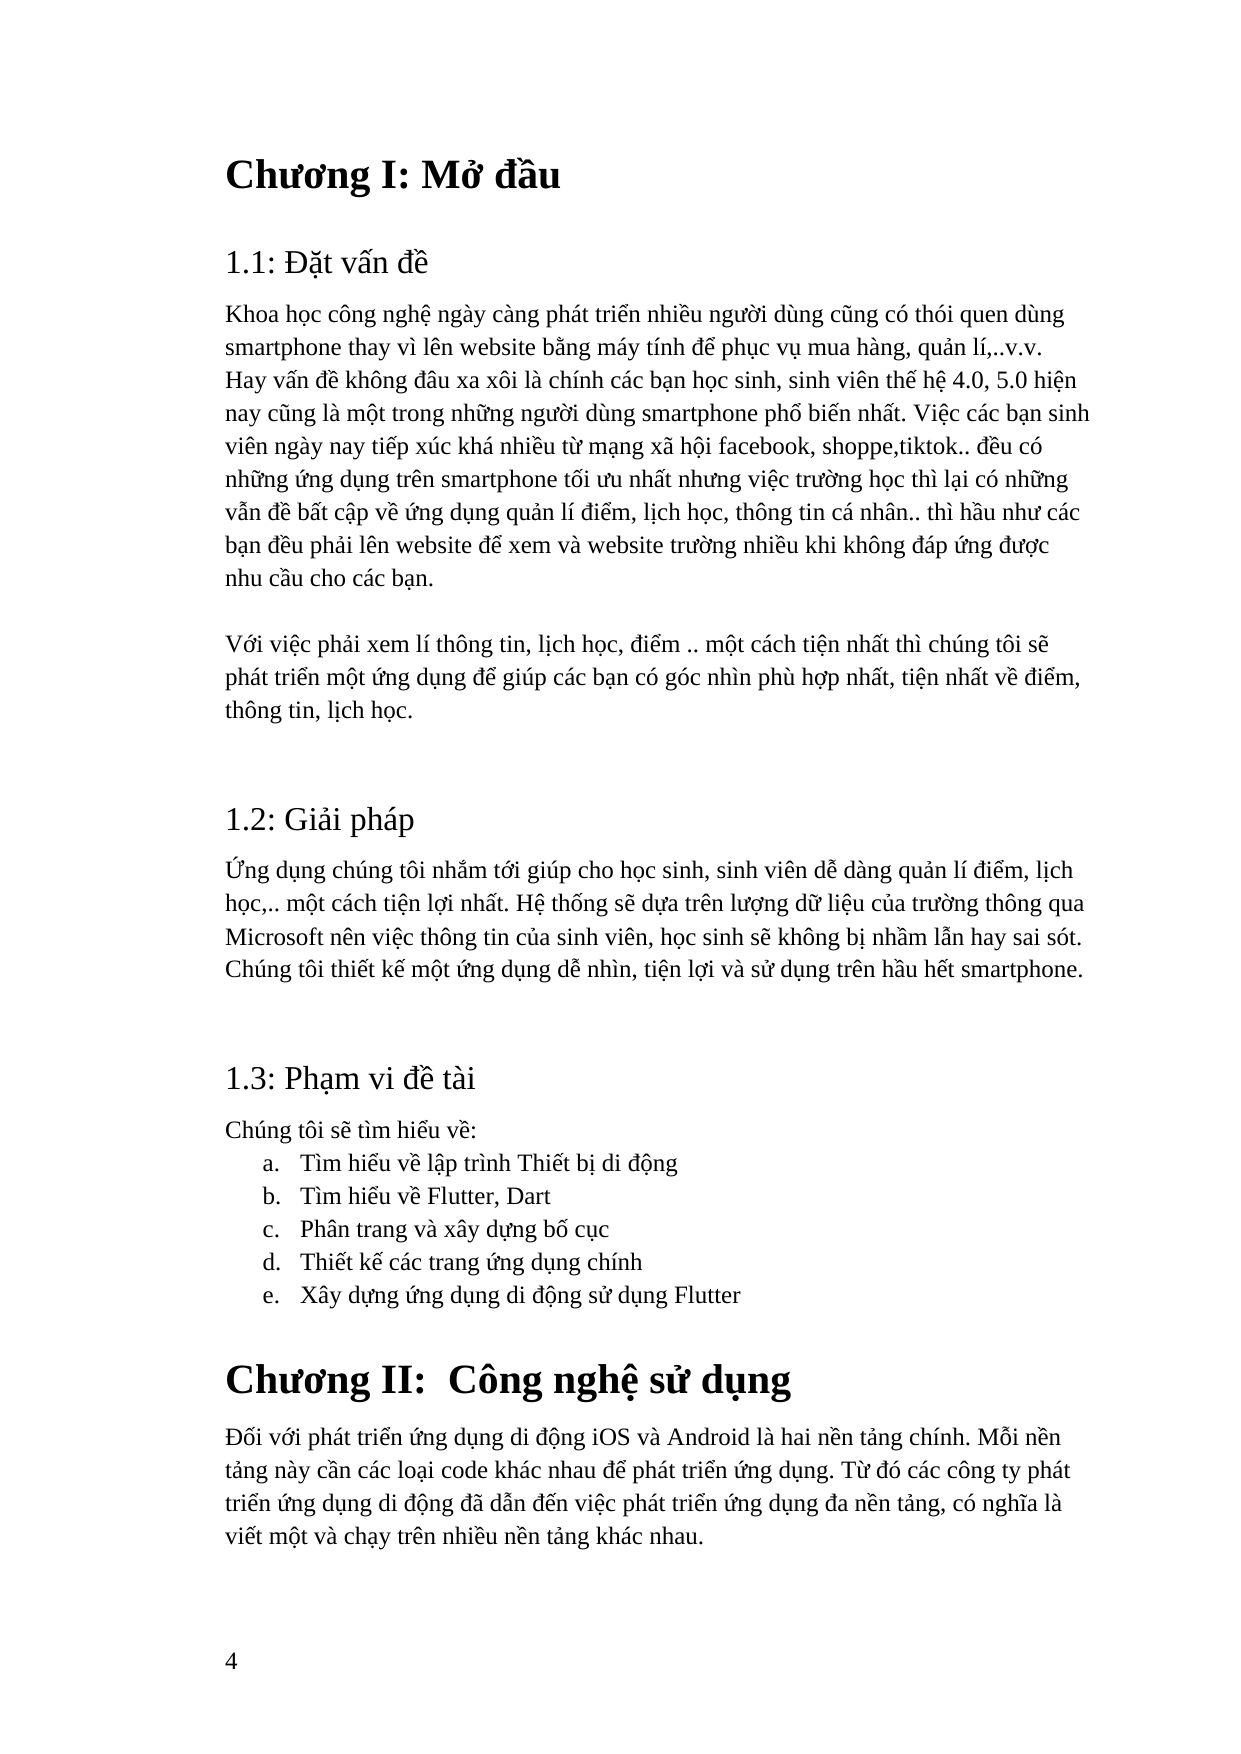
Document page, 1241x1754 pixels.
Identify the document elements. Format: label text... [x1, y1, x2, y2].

subtitle Chương I: Mở đầu [225, 150, 1090, 198]
subtitle 1.2: Giải pháp [225, 799, 1090, 837]
subtitle 1.3: Phạm vi đề tài [225, 1058, 1090, 1096]
list Thiết kế các trang ứng dụng chính [262, 1247, 1090, 1276]
text Ứng dụng chúng tôi nhắm tới giúp cho học sinh, sinh viên dễ dàng quản lí điểm, lịch học,.. một cách tiện lợi nhất. Hệ thống sẽ dựa trên lượng dữ liệu của trường thông qua Microsoft nên việc thông tin của sinh viên, học sinh sẽ không bị nhầm lẫn hay sai sót. Chúng tôi thiết kế một ứng dụng dễ nhìn, tiện lợi và sử dụng trên hầu hết smartphone. [225, 856, 1090, 983]
text Với việc phải xem lí thông tin, lịch học, điểm .. một cách tiện nhất thì chúng tôi sẽ phát triển một ứng dụng để giúp các bạn có góc nhìn phù hợp nhất, tiện nhất về điểm, thông tin, lịch học. [225, 629, 1090, 724]
list Phân trang và xây dựng bố cục [262, 1214, 1090, 1242]
list Tìm hiểu về Flutter, Dart [262, 1181, 1090, 1209]
text Chúng tôi sẽ tìm hiểu về: [225, 1115, 1090, 1143]
subtitle 1.1: Đặt vấn đề [225, 243, 1090, 281]
text Khoa học công nghệ ngày càng phát triển nhiều người dùng cũng có thói quen dùng smartphone thay vì lên website bằng máy tính để phục vụ mua hàng, quản lí,..v.v. Hay vấn đề không đâu xa xôi là chính các bạn học sinh, sinh viên thế hệ 4.0, 5.0 hiện nay cũng là một trong những người dùng smartphone phổ biến nhất. Việc các bạn sinh viên ngày nay tiếp xúc khá nhiều từ mạng xã hội facebook, shoppe,tiktok.. đều có những ứng dụng trên smartphone tối ưu nhất nhưng việc trường học thì lại có những vẫn đề bất cập về ứng dụng quản lí điểm, lịch học, thông tin cá nhân.. thì hầu như các bạn đều phải lên website để xem và website trường nhiều khi không đáp ứng được nhu cầu cho các bạn. [225, 299, 1090, 592]
list Xây dựng ứng dụng di động sử dụng Flutter [262, 1280, 1090, 1308]
list Tìm hiểu về lập trình Thiết bị di động [262, 1148, 1090, 1176]
text Đối với phát triển ứng dụng di động iOS và Android là hai nền tảng chính. Mỗi nền tảng này cần các loại code khác nhau để phát triển ứng dụng. Từ đó các công ty phát triển ứng dụng di động đã dẫn đến việc phát triển ứng dụng đa nền tảng, có nghĩa là viết một và chạy trên nhiều nền tảng khác nhau. [225, 1422, 1090, 1550]
subtitle Chương II: Công nghệ sử dụng [225, 1354, 1090, 1402]
